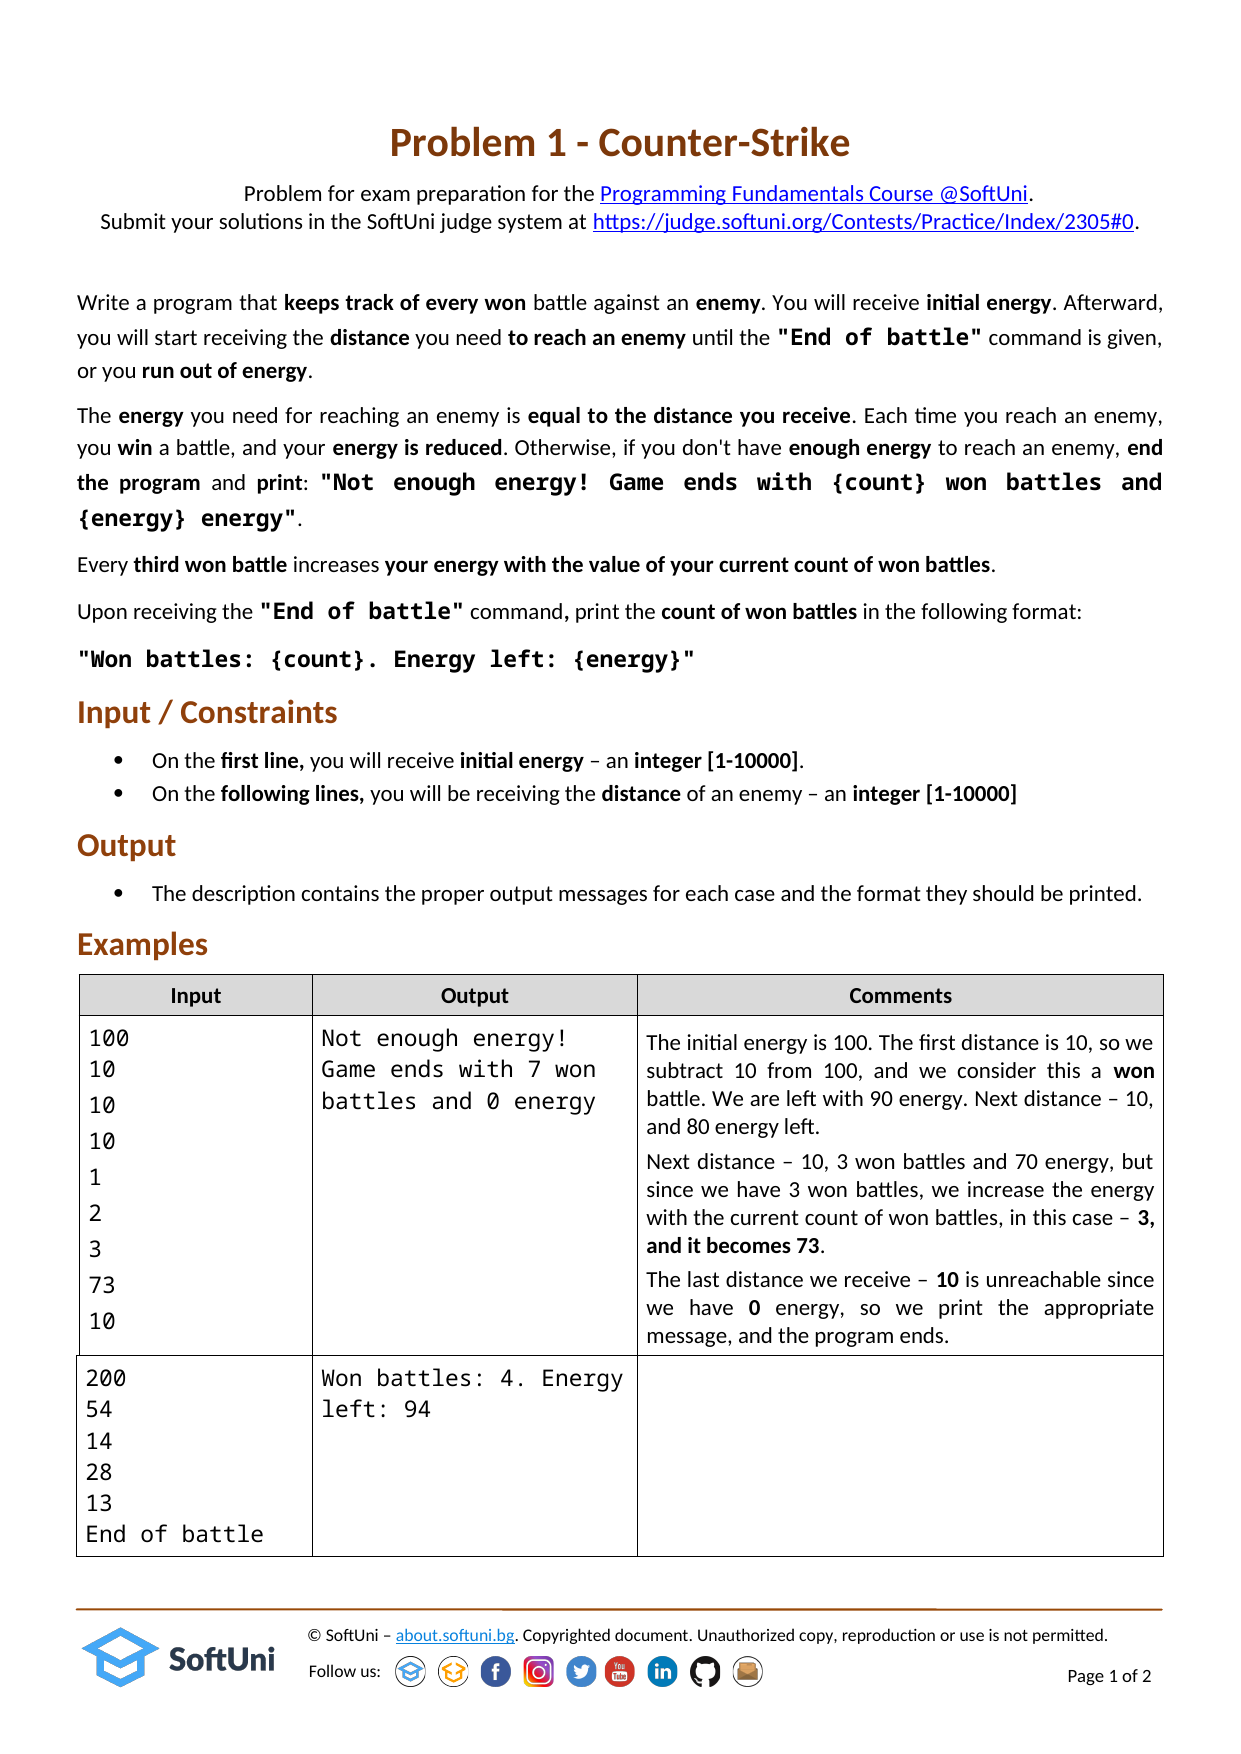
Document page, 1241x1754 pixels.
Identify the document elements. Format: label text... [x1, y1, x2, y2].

picture [669, 1656, 678, 1665]
list On the following lines, you will be receiving the distance of an enemy – an integer [1-10000] [114, 779, 1163, 807]
picture [661, 1669, 671, 1678]
picture [523, 1656, 554, 1687]
text Submit your solutions in the SoftUni judge system at https://judge.softuni.org/Contests/Practice/Index/2305#0. [77, 207, 1163, 235]
picture [566, 1656, 597, 1687]
table_cell 100 10 10 10 1 2 3 73 10 [80, 1016, 312, 1355]
picture [647, 1656, 656, 1665]
picture [647, 1678, 656, 1687]
picture [604, 1656, 635, 1687]
subtitle Input / Constraints [77, 692, 1163, 732]
picture [480, 1656, 511, 1687]
subtitle Output [77, 823, 1163, 864]
text The energy you need for reaching an enemy is equal to the distance you receive. Each time you reach an enemy, you win a battle, and your energy is reduced. Otherwise, if you don't have enough energy to reach an enemy, end the program and print: "Not enough energy! Game ends with {count} won battles and {energy} energy". [77, 401, 1163, 533]
table_cell 200 54 14 28 13 End of battle [77, 1356, 312, 1556]
picture [395, 1656, 426, 1687]
picture [732, 1656, 763, 1687]
picture [75, 1621, 281, 1693]
table_cell [638, 1356, 1163, 1556]
text Every third won battle increases your energy with the value of your current count of won battles. [77, 550, 1163, 578]
text Upon receiving the "End of battle" command, print the count of won battles in the following format: [77, 595, 1163, 626]
subtitle "Won battles: {count}. Energy left: {energy}" [77, 643, 1163, 674]
list On the first line, you will receive initial energy – an integer [1-10000]. [114, 747, 1163, 775]
picture [669, 1678, 678, 1687]
table_header Input [80, 975, 312, 1015]
table_cell Won battles: 4. Energy left: 94 [313, 1356, 637, 1556]
subtitle Problem 1 - Counter-Strike [77, 116, 1163, 167]
text Write a program that keeps track of every won battle against an enemy. You will receive initial energy. Afterward, you will start receiving the distance you need to reach an enemy until the "End of battle" command is given, or you run out of energy. [77, 288, 1163, 384]
table_header Comments [638, 975, 1163, 1015]
picture [690, 1656, 721, 1687]
text Problem for exam preparation for the Programming Fundamentals Course @SoftUni. [114, 179, 1163, 207]
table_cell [638, 1016, 1163, 1355]
list The description contains the proper output messages for each case and the format they should be printed. [114, 879, 1163, 907]
table_header Output [313, 975, 637, 1015]
subtitle Examples [77, 923, 1163, 964]
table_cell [313, 1016, 637, 1355]
picture [438, 1656, 469, 1687]
